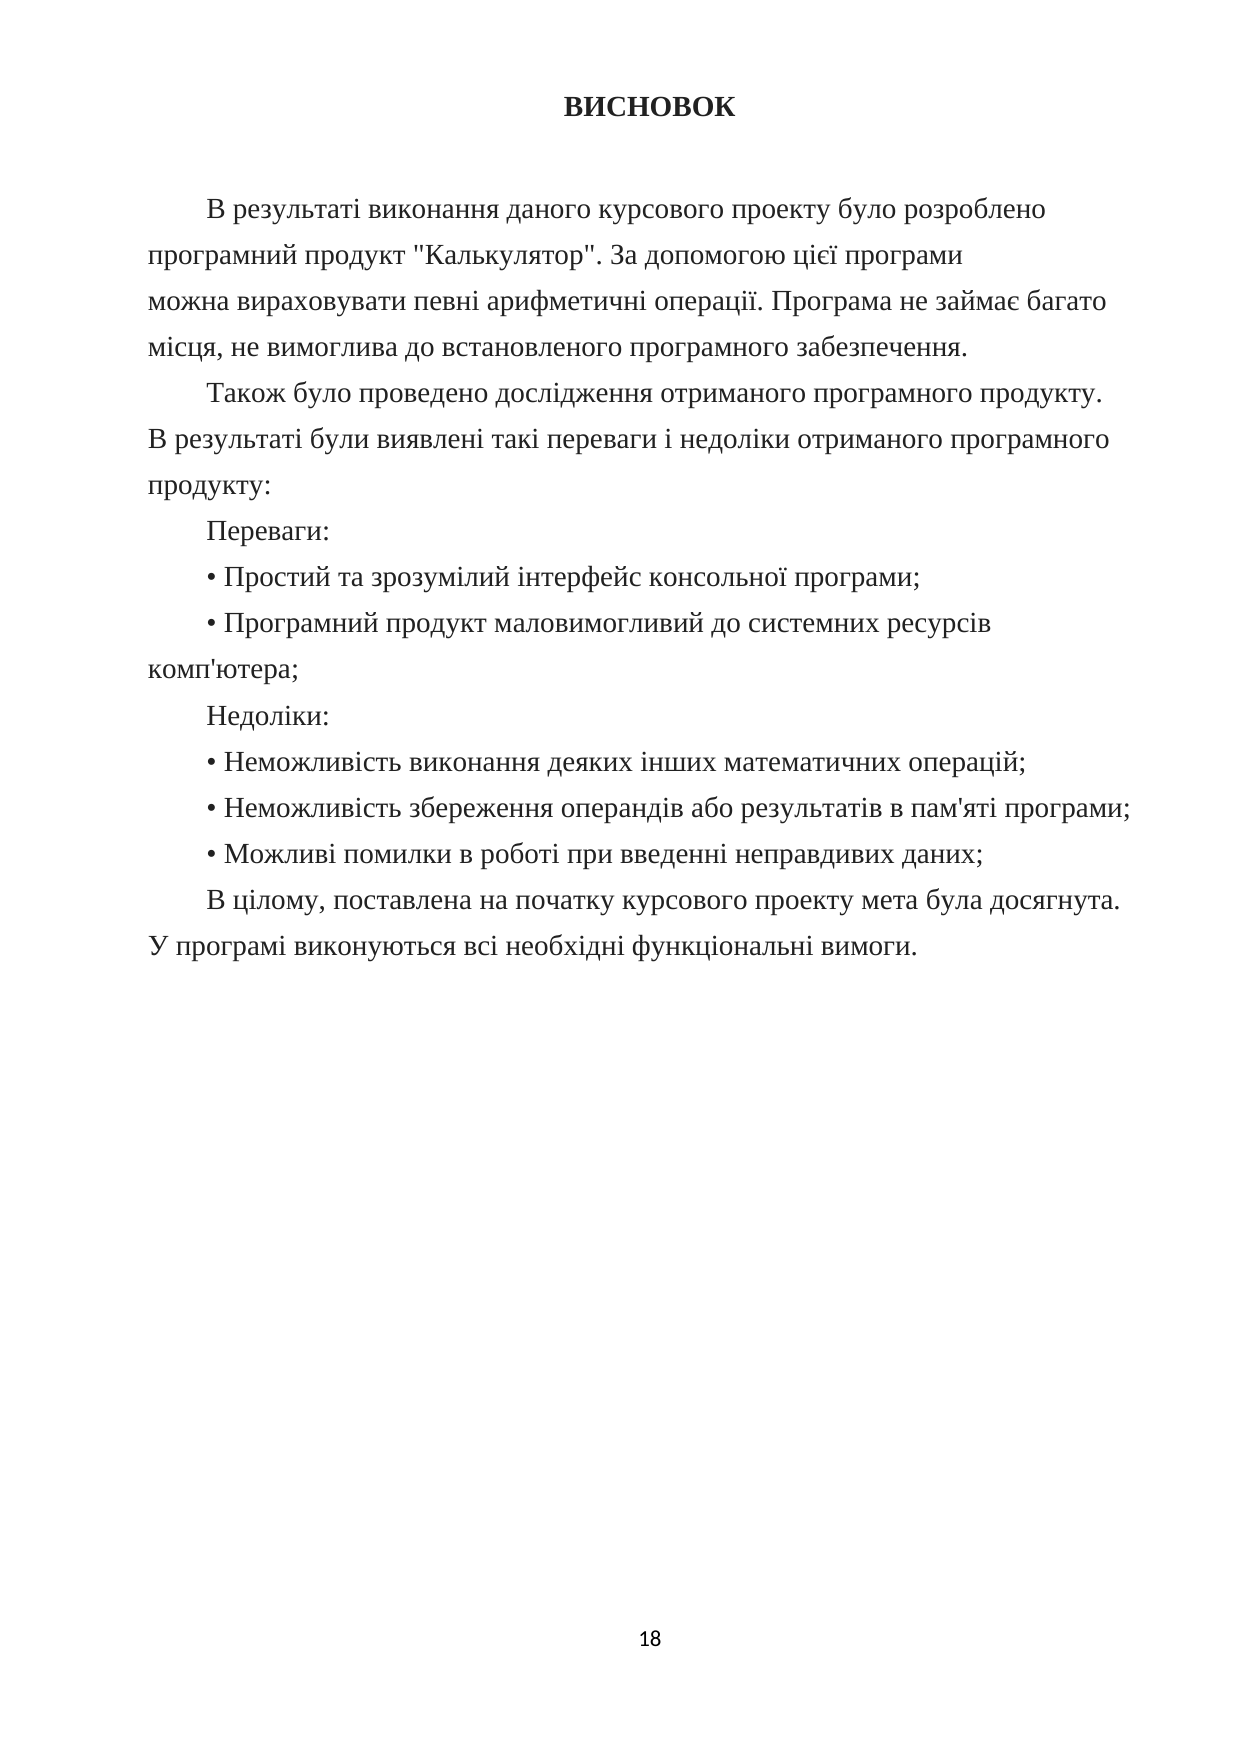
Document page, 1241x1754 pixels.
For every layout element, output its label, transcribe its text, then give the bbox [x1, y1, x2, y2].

text комп'ютера; [148, 652, 1152, 685]
text місця, не вимоглива до встановленого програмного забезпечення. [148, 329, 1152, 363]
text Також було проведено дослідження отриманого програмного продукту. [148, 375, 1152, 409]
text Недоліки: [148, 698, 1152, 731]
text продукту: [148, 467, 1152, 501]
text • Простий та зрозумілий інтерфейс консольної програми; [148, 559, 1152, 593]
text • Програмний продукт маловимогливий до системних ресурсів [148, 606, 1152, 639]
text Переваги: [148, 513, 1152, 547]
text В цілому, поставлена ​​на початку курсового проекту мета була досягнута. [148, 882, 1152, 915]
text можна вираховувати певні арифметичні операції. Програма не займає багато [148, 283, 1152, 317]
text В результаті виконання даного курсового проекту було розроблено [148, 191, 1152, 225]
text • Неможливість виконання деяких інших математичних операцій; [148, 744, 1152, 777]
text В результаті були виявлені такі переваги і недоліки отриманого програмного [148, 421, 1152, 455]
text ВИСНОВОК [148, 89, 1152, 122]
text • Неможливість збереження операндів або результатів в пам'яті програми; [148, 790, 1152, 823]
text У програмі виконуються всі необхідні функціональні вимоги. [148, 928, 1152, 961]
text • Можливі помилки в роботі при введенні неправдивих даних; [148, 836, 1152, 869]
text програмний продукт "Калькулятор". За допомогою цієї програми [148, 237, 1152, 271]
